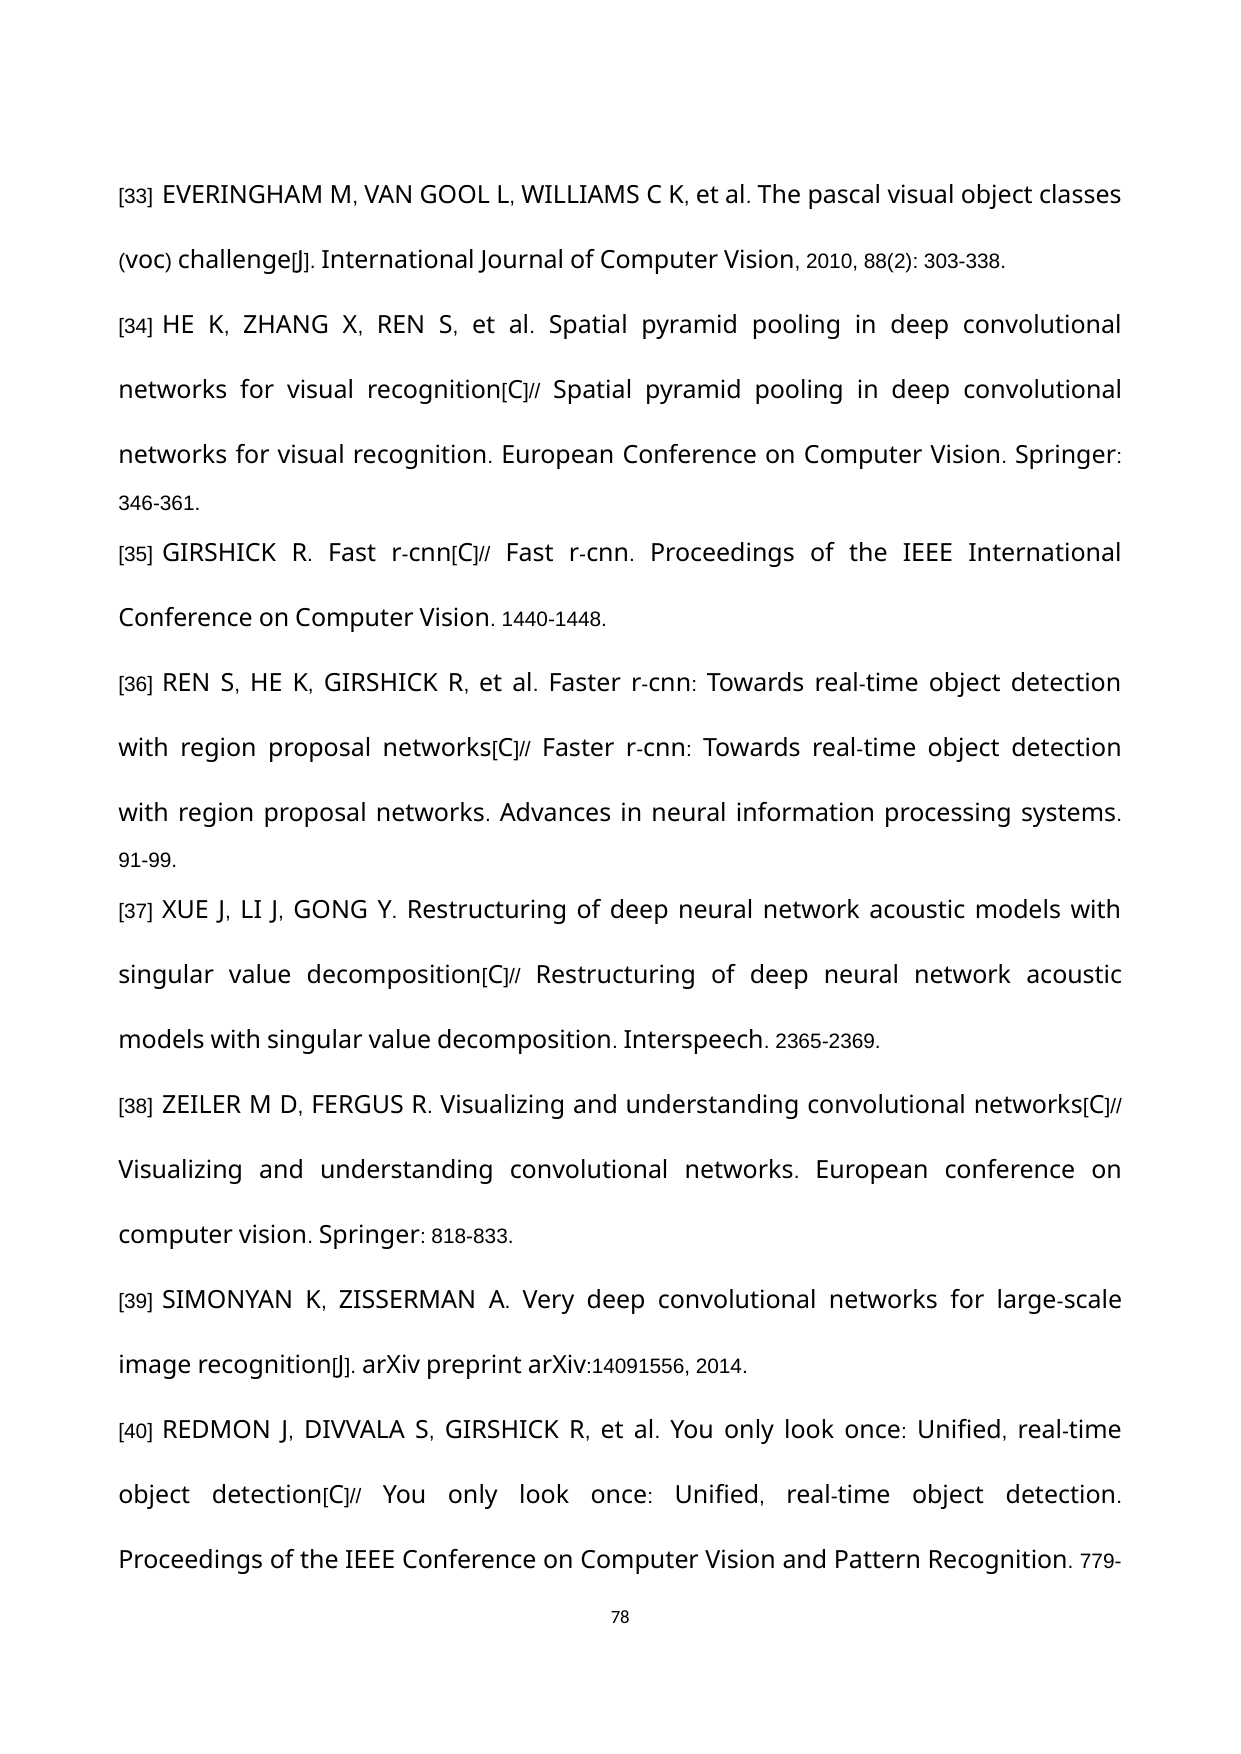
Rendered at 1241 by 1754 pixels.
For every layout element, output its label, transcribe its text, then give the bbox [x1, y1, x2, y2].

text [33] EVERINGHAM M, VAN GOOL L, WILLIAMS C K, et al. The pascal visual object classes (voc) challenge[J]. International Journal of Computer Vision, 2010, 88(2): 303-338. [118, 161, 1122, 291]
text [34] HE K, ZHANG X, REN S, et al. Spatial pyramid pooling in deep convolutional networks for visual recognition[C]// Spatial pyramid pooling in deep convolutional networks for visual recognition. European Conference on Computer Vision. Springer: 346-361. [118, 291, 1122, 519]
text [36] REN S, HE K, GIRSHICK R, et al. Faster r-cnn: Towards real-time object detection with region proposal networks[C]// Faster r-cnn: Towards real-time object detection with region proposal networks. Advances in neural information processing systems. 91-99. [118, 649, 1122, 876]
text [118, 1396, 1122, 1591]
text [35] GIRSHICK R. Fast r-cnn[C]// Fast r-cnn. Proceedings of the IEEE International Conference on Computer Vision. 1440-1448. [118, 519, 1122, 649]
text [37] XUE J, LI J, GONG Y. Restructuring of deep neural network acoustic models with singular value decomposition[C]// Restructuring of deep neural network acoustic models with singular value decomposition. Interspeech. 2365-2369. [118, 876, 1122, 1071]
text [39] SIMONYAN K, ZISSERMAN A. Very deep convolutional networks for large-scale image recognition[J]. arXiv preprint arXiv:14091556, 2014. [118, 1266, 1122, 1396]
text [38] ZEILER M D, FERGUS R. Visualizing and understanding convolutional networks[C]// Visualizing and understanding convolutional networks. European conference on computer vision. Springer: 818-833. [118, 1071, 1122, 1266]
